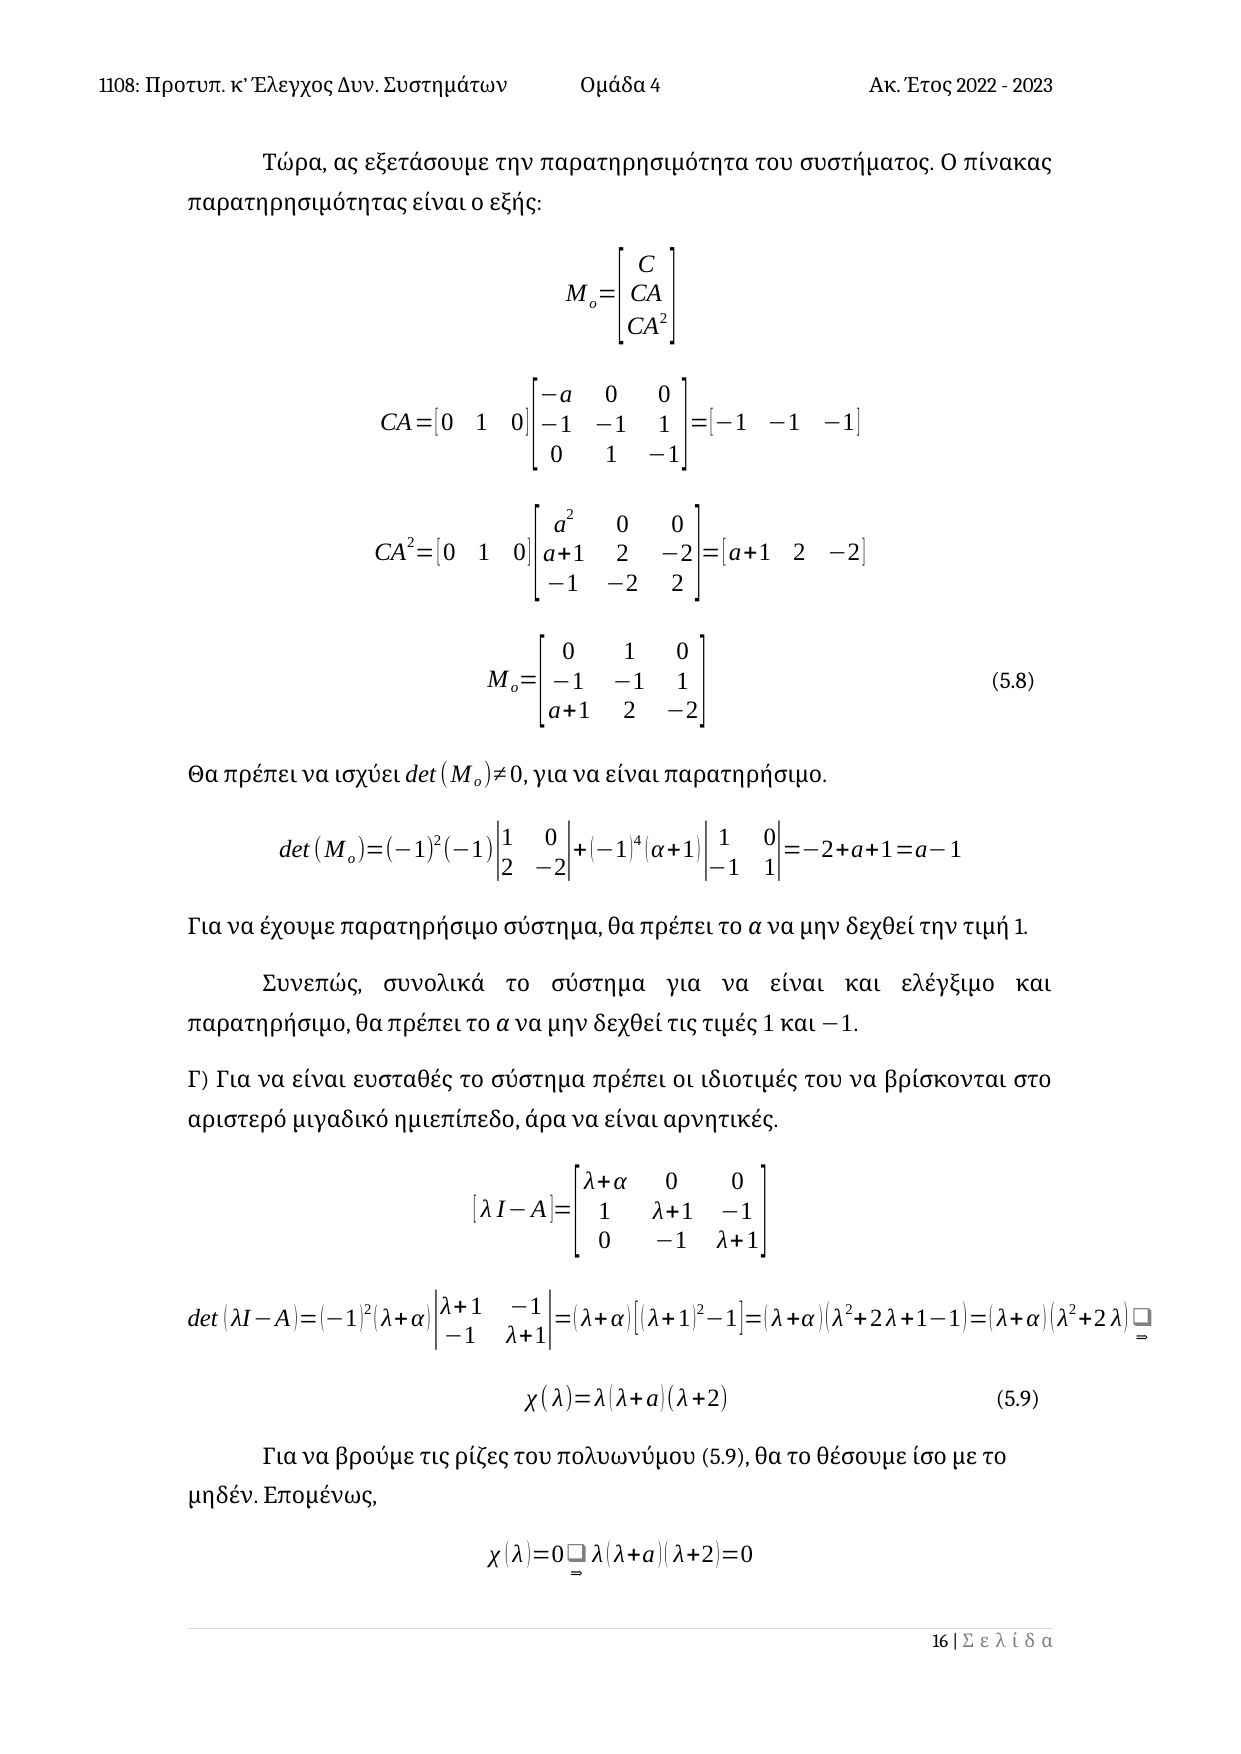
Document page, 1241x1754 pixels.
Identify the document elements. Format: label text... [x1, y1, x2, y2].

text Τώρα, ας εξετάσουμε την παρατηρησιμότητα του συστήματος. Ο πίνακας παρατηρησιμότητας είναι ο εξής: [187, 150, 1053, 216]
text (5.9) [187, 1383, 1053, 1414]
text Θα πρέπει να ισχύει , για να είναι παρατηρήσιμο. [187, 758, 1053, 791]
text Γ) Για να είναι ευσταθές το σύστημα πρέπει οι ιδιοτιμές του να βρίσκονται στο αριστερό μιγαδικό ημιεπίπεδο, άρα να είναι αρνητικές. [187, 1067, 1053, 1133]
text Για να έχουμε παρατηρήσιμο σύστημα, θα πρέπει το α να μην δεχθεί την τιμή 1. [187, 914, 1053, 941]
text Συνεπώς, συνολικά το σύστημα για να είναι και ελέγξιμο και παρατηρήσιμο, θα πρέπει το α να μην δεχθεί τις τιμές και . [187, 970, 1053, 1037]
text Για να βρούμε τις ρίζες του πολυωνύμου (5.9), θα το θέσουμε ίσο με το μηδέν. Επομένως, [187, 1444, 1053, 1510]
text (5.8) [262, 633, 1053, 729]
